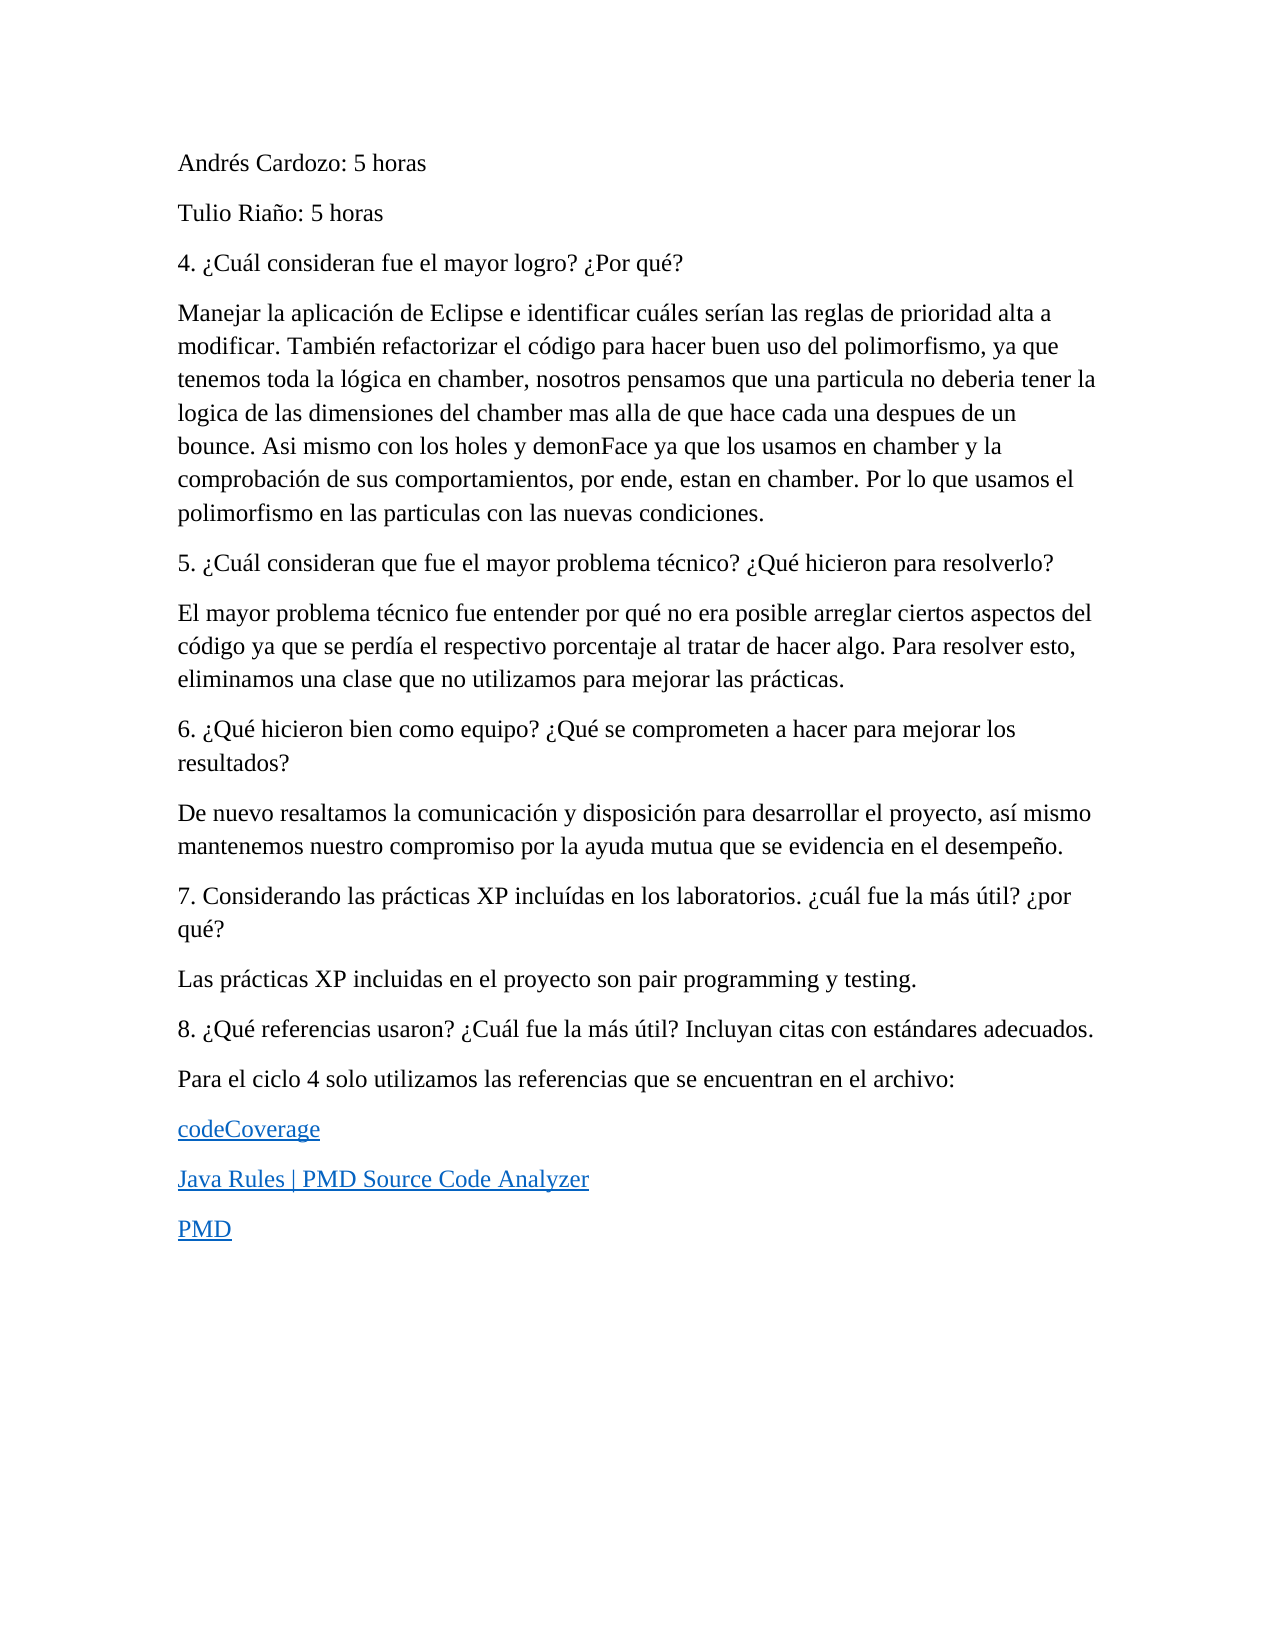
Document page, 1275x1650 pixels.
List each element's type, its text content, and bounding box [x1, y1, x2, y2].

text 4. ¿Cuál consideran fue el mayor logro? ¿Por qué? [177, 248, 1098, 276]
text 6. ¿Qué hicieron bien como equipo? ¿Qué se comprometen a hacer para mejorar los resultados? [177, 714, 1098, 776]
text 7. Considerando las prácticas XP incluídas en los laboratorios. ¿cuál fue la más útil? ¿por qué? [177, 881, 1098, 943]
text codeCoverage [177, 1114, 1098, 1143]
text 8. ¿Qué referencias usaron? ¿Cuál fue la más útil? Incluyan citas con estándares adecuados. [177, 1014, 1098, 1043]
text Las prácticas XP incluidas en el proyecto son pair programming y testing. [177, 964, 1098, 993]
text Manejar la aplicación de Eclipse e identificar cuáles serían las reglas de prioridad alta a modificar. También refactorizar el código para hacer buen uso del polimorfismo, ya que tenemos toda la lógica en chamber, nosotros pensamos que una particula no deberia tener la logica de las dimensiones del chamber mas alla de que hace cada una despues de un bounce. Asi mismo con los holes y demonFace ya que los usamos en chamber y la comprobación de sus comportamientos, por ende, estan en chamber. Por lo que usamos el polimorfismo en las particulas con las nuevas condiciones. [177, 298, 1098, 526]
text 5. ¿Cuál consideran que fue el mayor problema técnico? ¿Qué hicieron para resolverlo? [177, 548, 1098, 576]
text De nuevo resaltamos la comunicación y disposición para desarrollar el proyecto, así mismo mantenemos nuestro compromiso por la ayuda mutua que se evidencia en el desempeño. [177, 798, 1098, 860]
text PMD [177, 1214, 1098, 1243]
text Java Rules | PMD Source Code Analyzer [177, 1164, 1098, 1193]
text Tulio Riaño: 5 horas [177, 198, 1098, 226]
text Andrés Cardozo: 5 horas [177, 148, 1098, 176]
text El mayor problema técnico fue entender por qué no era posible arreglar ciertos aspectos del código ya que se perdía el respectivo porcentaje al tratar de hacer algo. Para resolver esto, eliminamos una clase que no utilizamos para mejorar las prácticas. [177, 598, 1098, 693]
text Para el ciclo 4 solo utilizamos las referencias que se encuentran en el archivo: [177, 1064, 1098, 1093]
